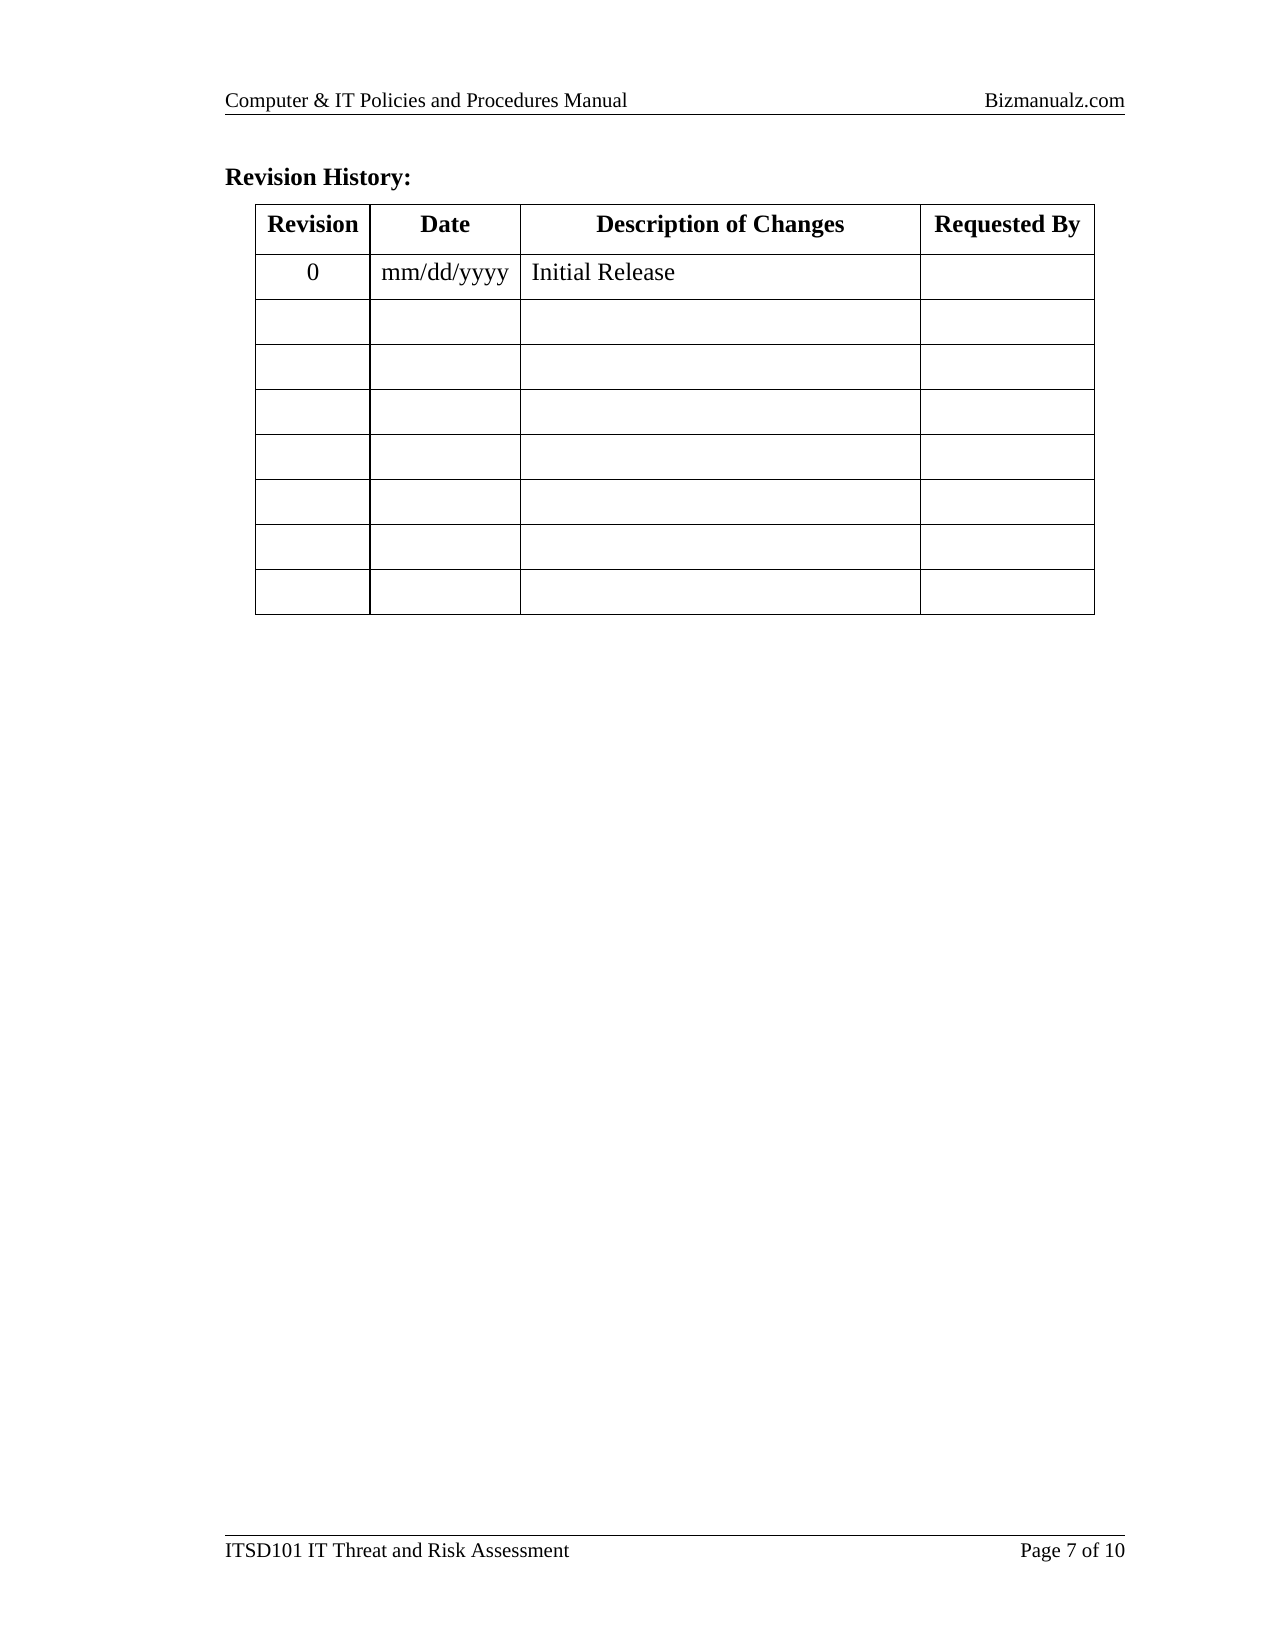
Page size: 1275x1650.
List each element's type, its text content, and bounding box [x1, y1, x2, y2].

table_cell [256, 300, 369, 344]
table_cell [521, 570, 920, 614]
table_cell [921, 435, 1094, 479]
table_cell [256, 390, 369, 434]
table_cell [371, 525, 520, 569]
table_cell 0 [256, 255, 369, 299]
table_cell Initial Release [521, 255, 920, 299]
table_cell [921, 300, 1094, 344]
table_cell [921, 255, 1094, 299]
table_cell [921, 525, 1094, 569]
table_cell [371, 435, 520, 479]
table_cell [921, 570, 1094, 614]
table_cell [521, 480, 920, 524]
table_header Description of Changes [521, 205, 920, 254]
table_cell [371, 480, 520, 524]
table_cell [371, 300, 520, 344]
table_cell [256, 570, 369, 614]
table_cell [521, 390, 920, 434]
table_cell [256, 480, 369, 524]
table_cell [256, 435, 369, 479]
table_cell [371, 345, 520, 389]
table_header Revision [256, 205, 369, 254]
table_cell mm/dd/yyyy [371, 255, 520, 299]
text Revision History: [225, 162, 1125, 191]
table_cell [921, 390, 1094, 434]
table_header Date [371, 205, 520, 254]
table_cell [921, 480, 1094, 524]
table_cell [371, 390, 520, 434]
table_header Requested By [921, 205, 1094, 254]
table_cell [256, 345, 369, 389]
table_cell [521, 300, 920, 344]
table_cell [256, 525, 369, 569]
table_cell [521, 345, 920, 389]
table_cell [521, 435, 920, 479]
table_cell [921, 345, 1094, 389]
table_cell [371, 570, 520, 614]
table_cell [521, 525, 920, 569]
